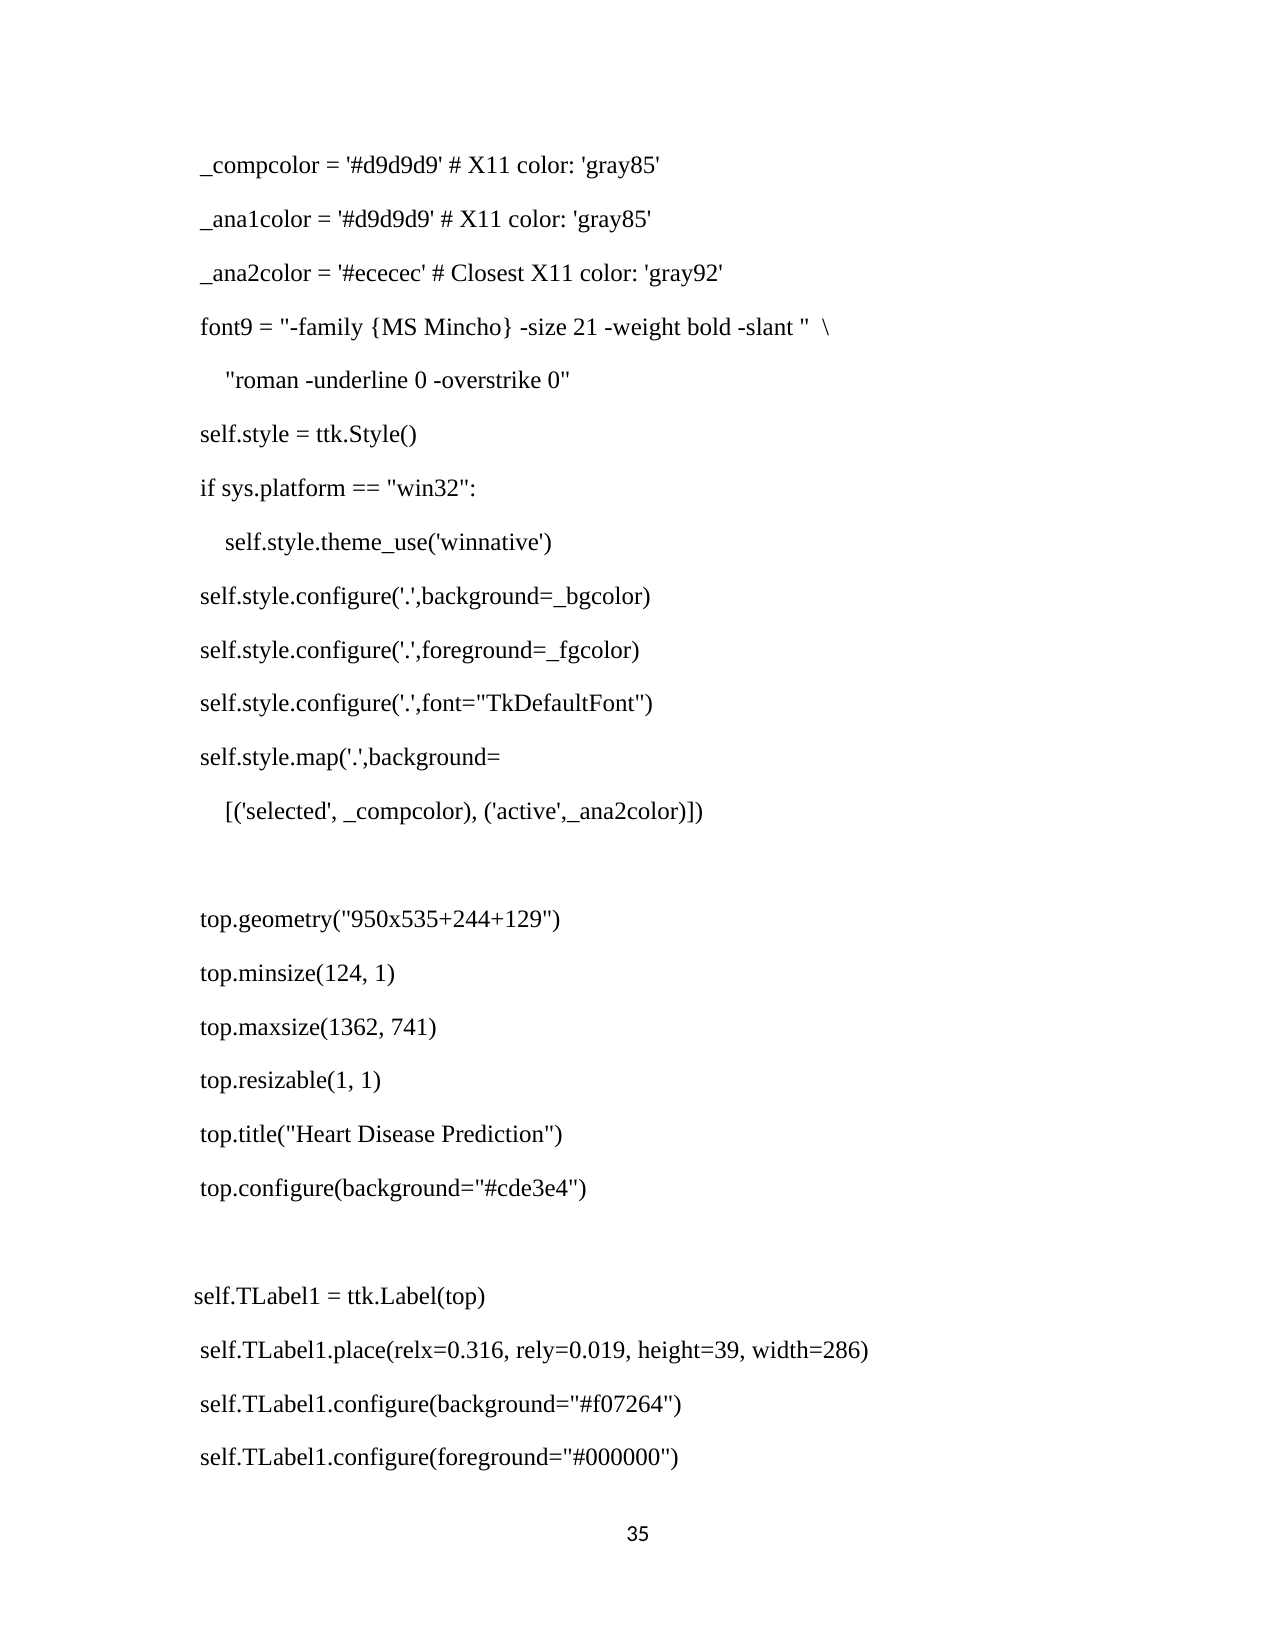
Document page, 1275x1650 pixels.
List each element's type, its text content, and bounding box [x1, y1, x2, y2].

text self.TLabel1 = ttk.Label(top) [150, 1281, 1125, 1310]
text self.style.configure('.',foreground=_fgcolor) [150, 635, 1125, 663]
text self.style.map('.',background= [150, 742, 1125, 771]
text top.geometry("950x535+244+129") [150, 904, 1125, 933]
text self.TLabel1.place(relx=0.316, rely=0.019, height=39, width=286) [150, 1335, 1125, 1363]
text [('selected', _compcolor), ('active',_ana2color)]) [150, 796, 1125, 825]
text top.resizable(1, 1) [150, 1066, 1125, 1094]
text self.style.configure('.',background=_bgcolor) [150, 581, 1125, 609]
text _ana1color = '#d9d9d9' # X11 color: 'gray85' [150, 204, 1125, 233]
text self.TLabel1.configure(foreground="#000000") [150, 1442, 1125, 1471]
text self.TLabel1.configure(background="#f07264") [150, 1389, 1125, 1417]
text "roman -underline 0 -overstrike 0" [150, 365, 1125, 394]
text top.title("Heart Disease Prediction") [150, 1119, 1125, 1148]
text if sys.platform == "win32": [150, 473, 1125, 502]
text self.style.configure('.',font="TkDefaultFont") [150, 688, 1125, 717]
text top.maxsize(1362, 741) [150, 1012, 1125, 1040]
text font9 = "-family {MS Mincho} -size 21 -weight bold -slant " \ [150, 312, 1125, 340]
text _compcolor = '#d9d9d9' # X11 color: 'gray85' [150, 150, 1125, 179]
text top.minsize(124, 1) [150, 958, 1125, 987]
text self.style = ttk.Style() [150, 419, 1125, 448]
text self.style.theme_use('winnative') [150, 527, 1125, 556]
text top.configure(background="#cde3e4") [150, 1173, 1125, 1202]
text _ana2color = '#ececec' # Closest X11 color: 'gray92' [150, 258, 1125, 286]
